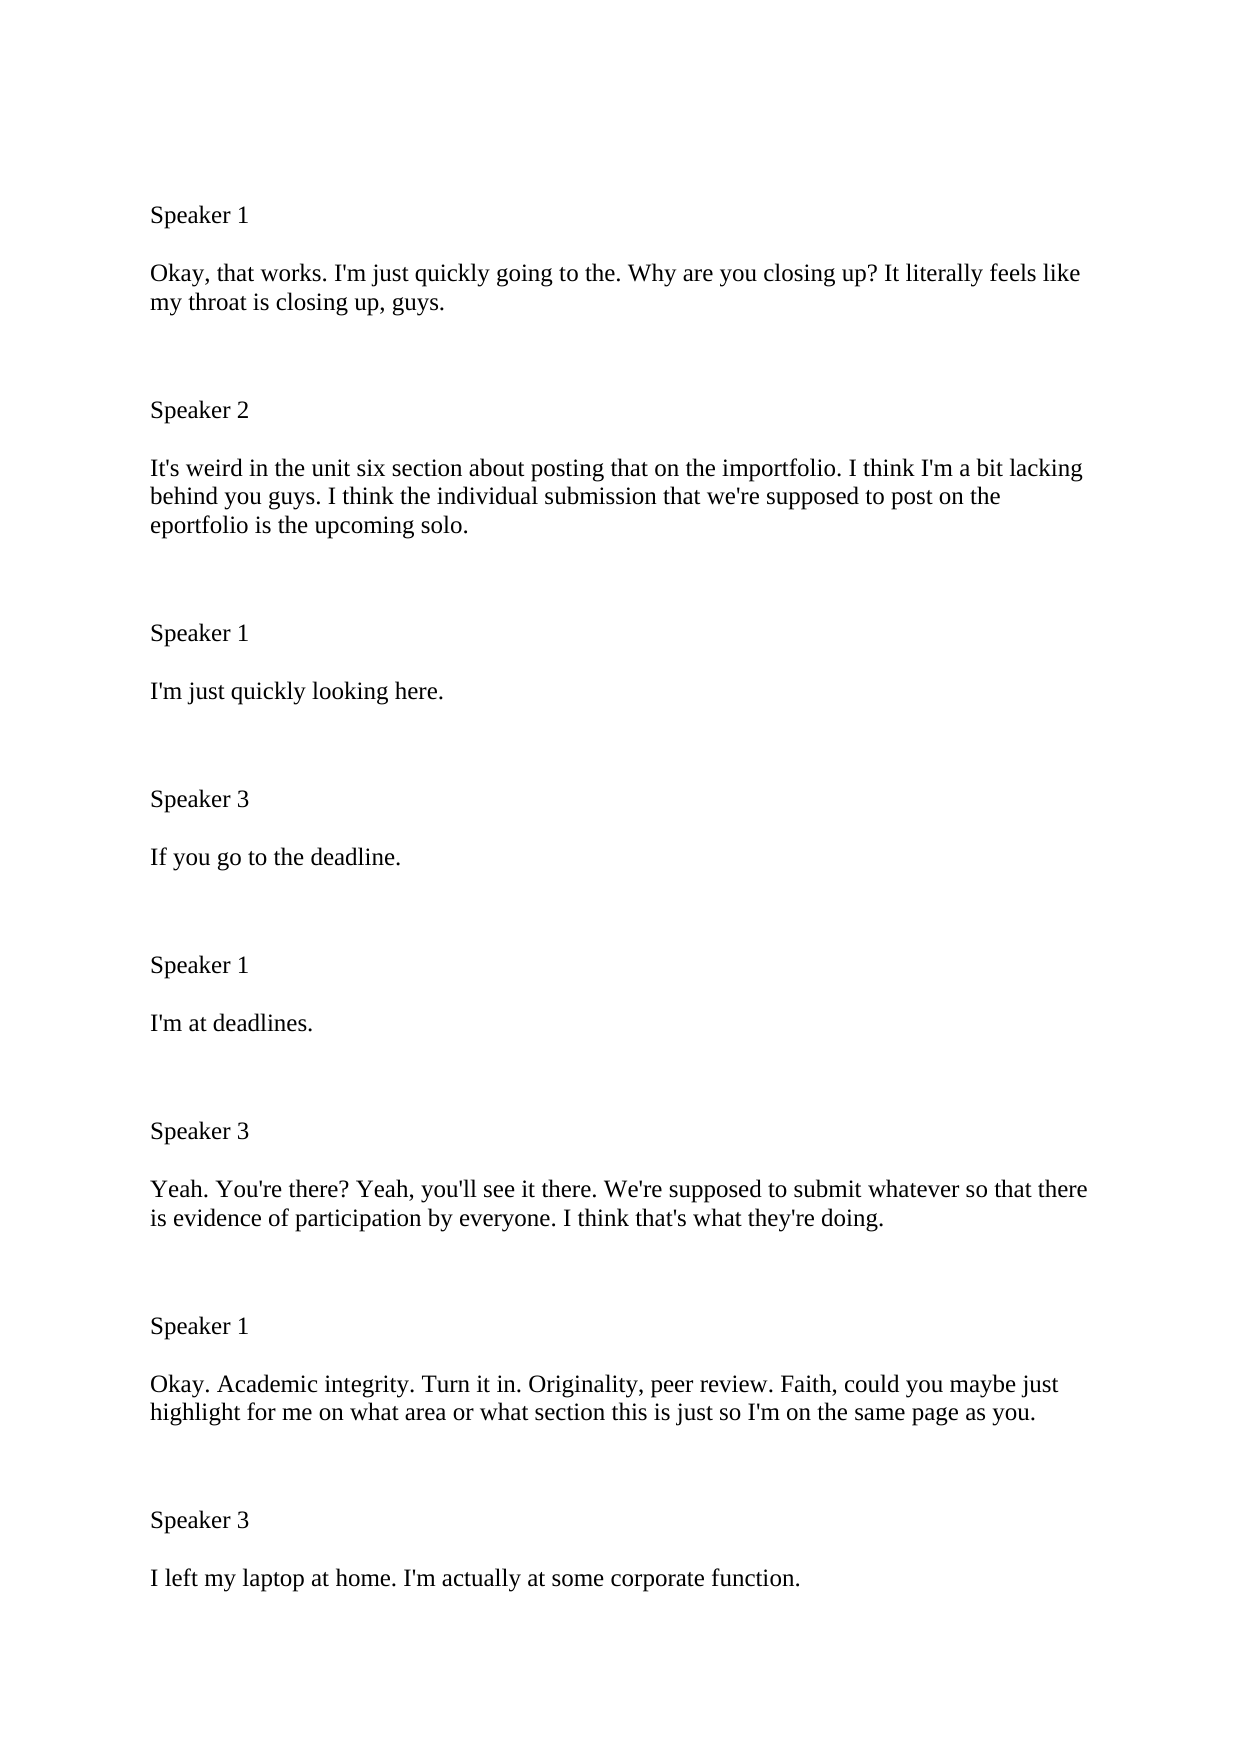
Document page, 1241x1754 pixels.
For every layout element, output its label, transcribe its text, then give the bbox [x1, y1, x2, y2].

text Yeah. You're there? Yeah, you'll see it there. We're supposed to submit whatever so that there is evidence of participation by everyone. I think that's what they're doing. [150, 1174, 1090, 1231]
text It's weird in the unit six section about posting that on the importfolio. I think I'm a bit lacking behind you guys. I think the individual submission that we're supposed to post on the eportfolio is the upcoming solo. [150, 453, 1090, 539]
text If you go to the deadline. [150, 842, 1090, 871]
text Speaker 3 [150, 1505, 1090, 1534]
text Speaker 2 [150, 395, 1090, 423]
text Okay, that works. I'm just quickly going to the. Why are you closing up? It literally feels like my throat is closing up, guys. [150, 258, 1090, 316]
text I left my laptop at home. I'm actually at some corporate function. [150, 1563, 1090, 1592]
text Speaker 1 [150, 200, 1090, 229]
text Speaker 3 [150, 1116, 1090, 1145]
text Speaker 3 [150, 784, 1090, 813]
text I'm just quickly looking here. [150, 676, 1090, 705]
text Okay. Academic integrity. Turn it in. Originality, peer review. Faith, could you maybe just highlight for me on what area or what section this is just so I'm on the same page as you. [150, 1369, 1090, 1426]
text Speaker 1 [150, 950, 1090, 979]
text Speaker 1 [150, 1311, 1090, 1339]
text I'm at deadlines. [150, 1008, 1090, 1037]
text Speaker 1 [150, 618, 1090, 647]
